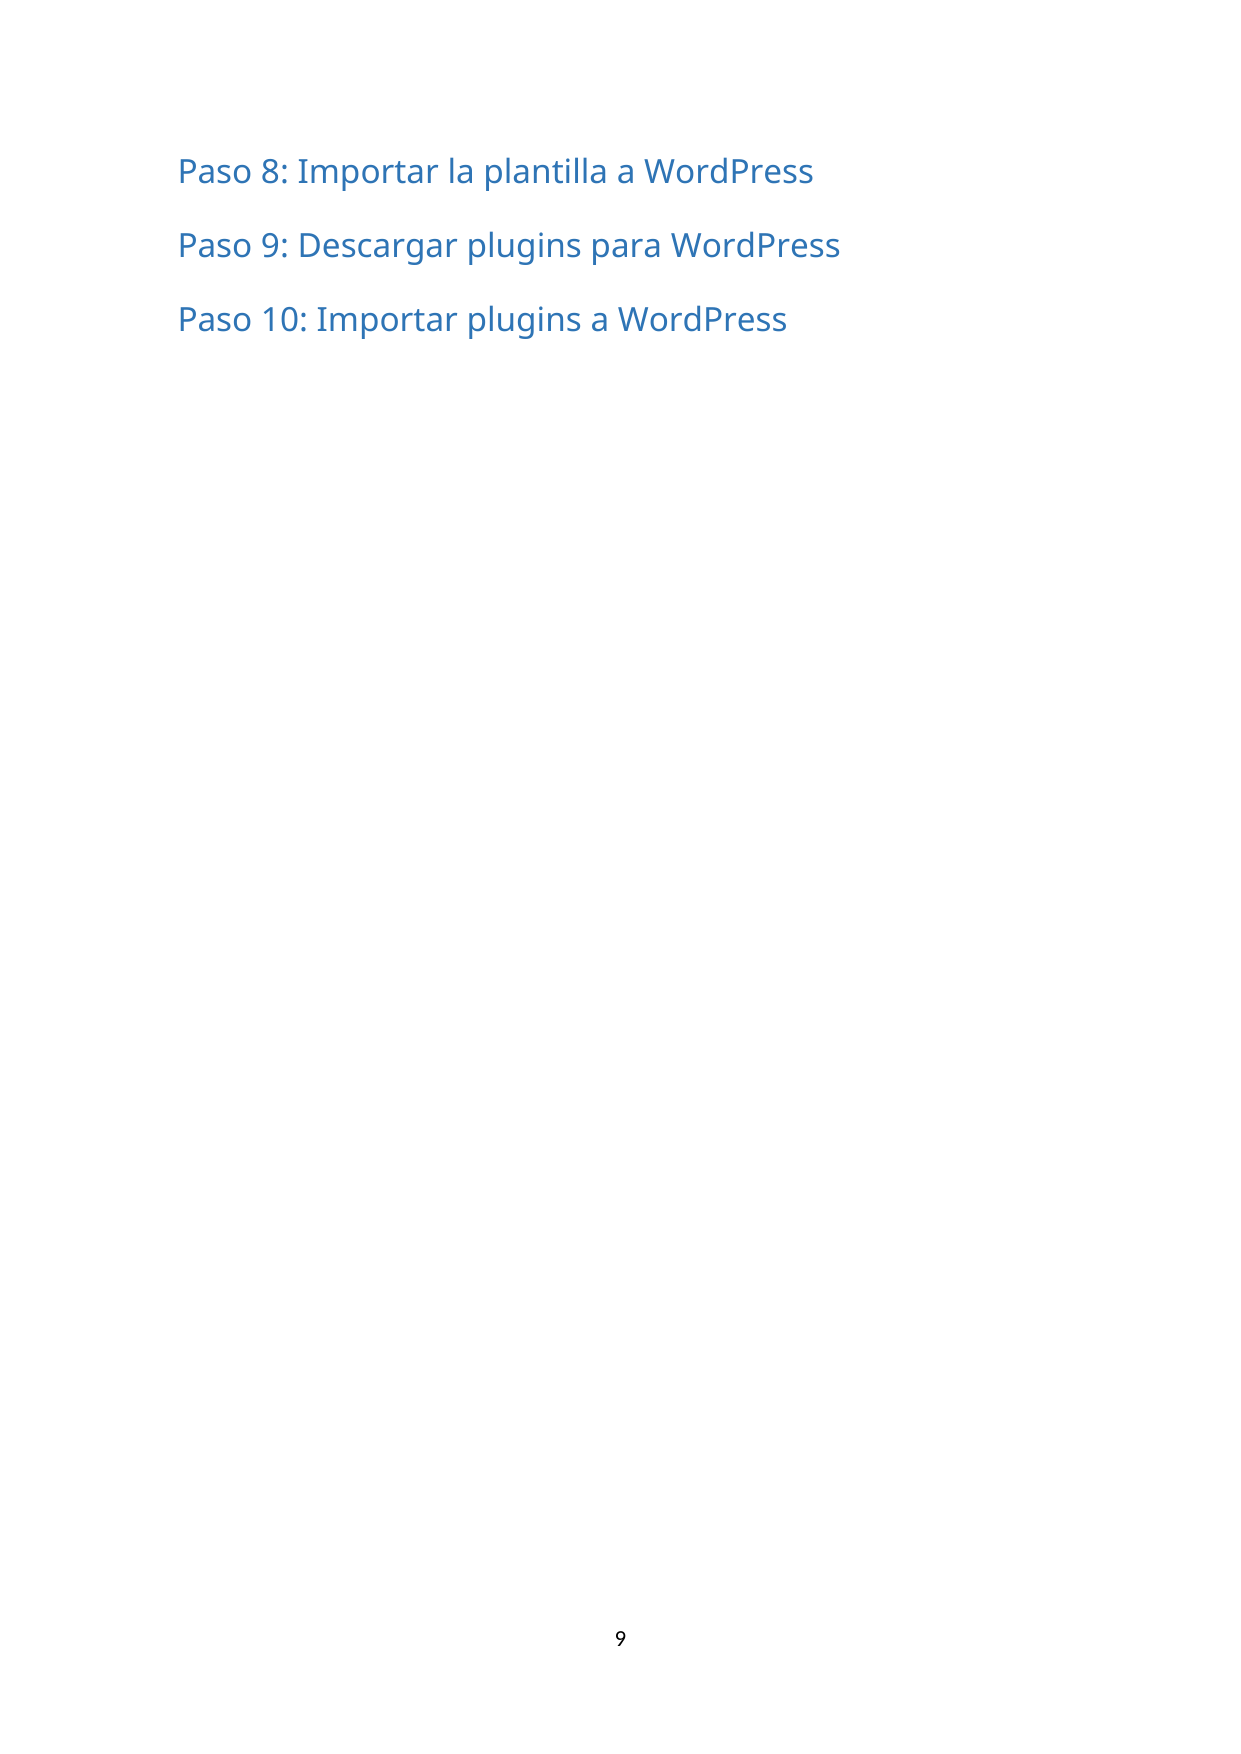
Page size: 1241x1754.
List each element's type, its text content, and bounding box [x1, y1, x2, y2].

subtitle Paso 8: Importar la plantilla a WordPress [177, 148, 1063, 193]
subtitle Paso 10: Importar plugins a WordPress [177, 296, 1063, 341]
subtitle Paso 9: Descargar plugins para WordPress [177, 222, 1063, 267]
